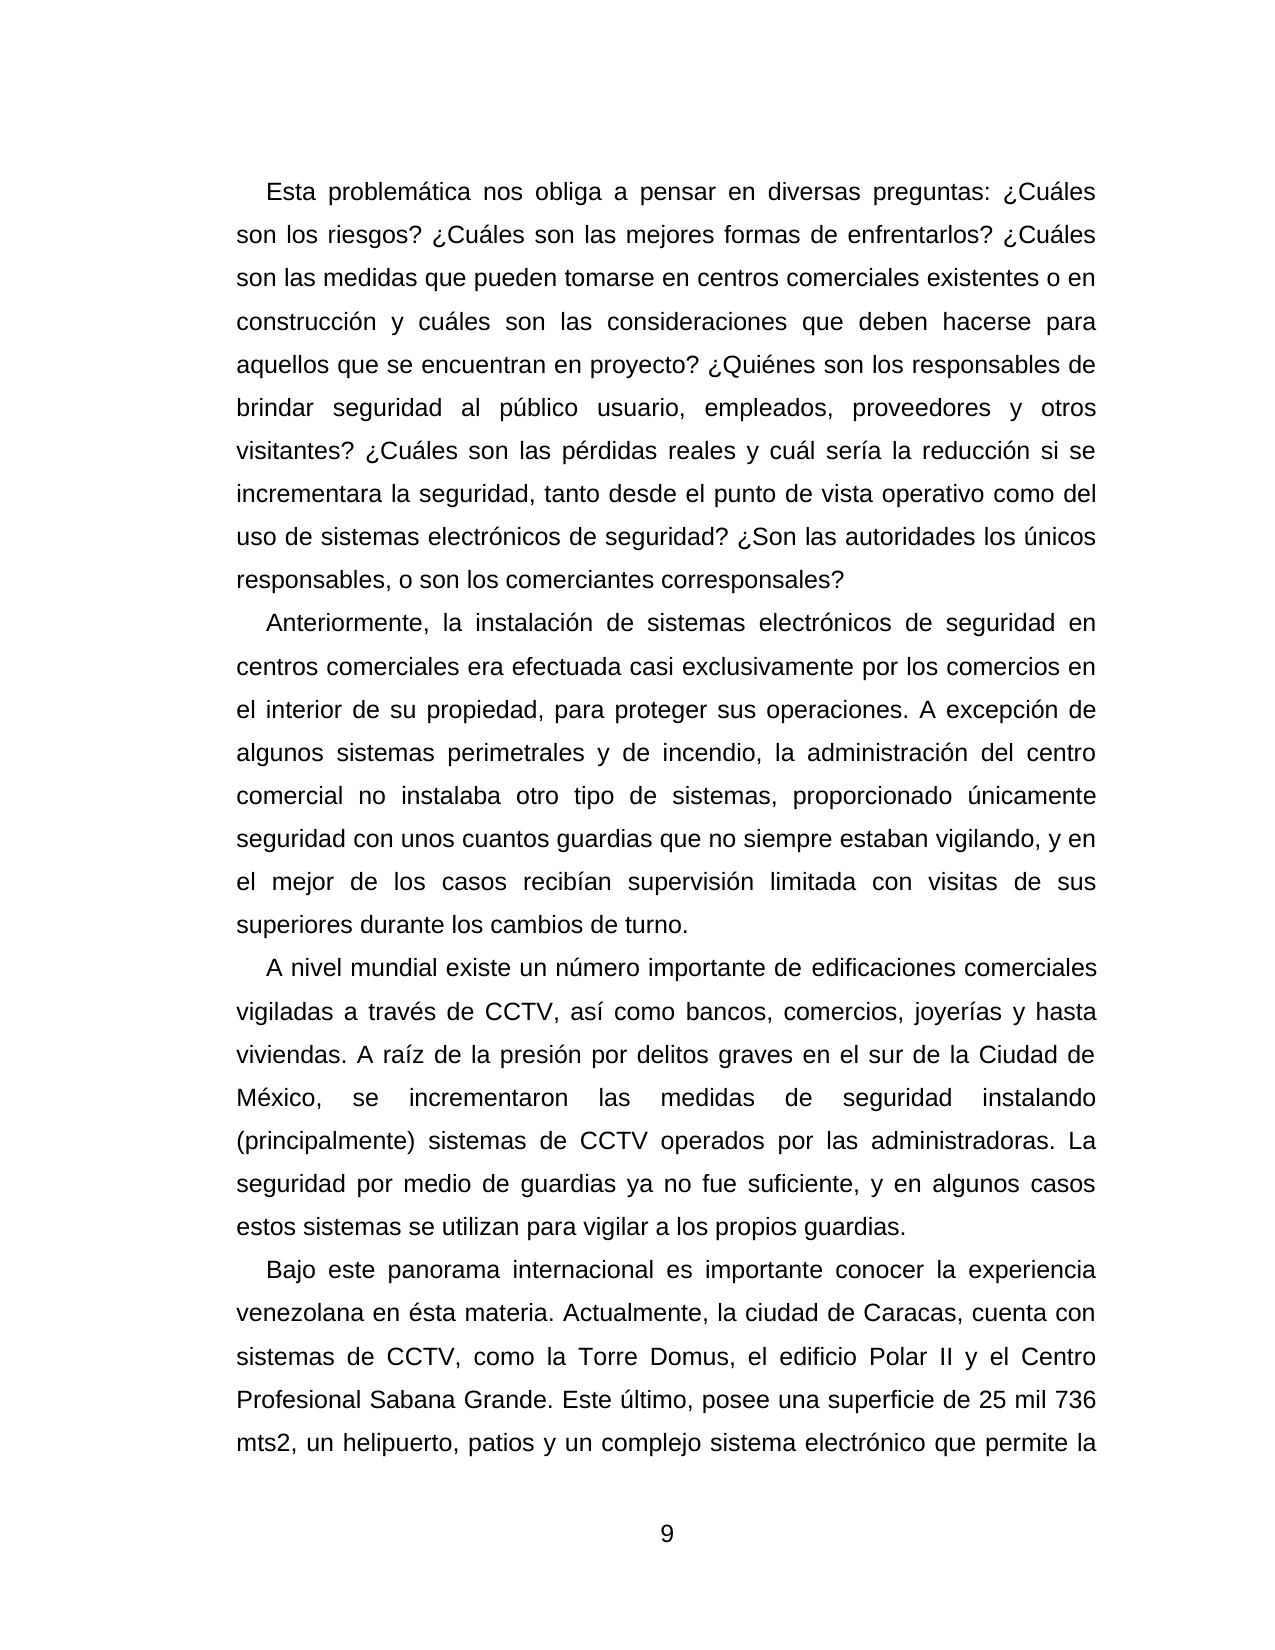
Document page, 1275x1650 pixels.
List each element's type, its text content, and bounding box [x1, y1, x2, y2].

text Anteriormente, la instalación de sistemas electrónicos de seguridad en centros comerciales era efectuada casi exclusivamente por los comercios en el interior de su propiedad, para proteger sus operaciones. A excepción de algunos sistemas perimetrales y de incendio, la administración del centro comercial no instalaba otro tipo de sistemas, proporcionado únicamente seguridad con unos cuantos guardias que no siempre estaban vigilando, y en el mejor de los casos recibían supervisión limitada con visitas de sus superiores durante los cambios de turno. [236, 608, 1098, 939]
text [236, 1255, 1098, 1457]
text A nivel mundial existe un número importante de edificaciones comerciales vigiladas a través de CCTV, así como bancos, comercios, joyerías y hasta viviendas. A raíz de la presión por delitos graves en el sur de la Ciudad de México, se incrementaron las medidas de seguridad instalando (principalmente) sistemas de CCTV operados por las administradoras. La seguridad por medio de guardias ya no fue suficiente, y en algunos casos estos sistemas se utilizan para vigilar a los propios guardias. [236, 953, 1098, 1241]
text Esta problemática nos obliga a pensar en diversas preguntas: ¿Cuáles son los riesgos? ¿Cuáles son las mejores formas de enfrentarlos? ¿Cuáles son las medidas que pueden tomarse en centros comerciales existentes o en construcción y cuáles son las consideraciones que deben hacerse para aquellos que se encuentran en proyecto? ¿Quiénes son los responsables de brindar seguridad al público usuario, empleados, proveedores y otros visitantes? ¿Cuáles son las pérdidas reales y cuál sería la reducción si se incrementara la seguridad, tanto desde el punto de vista operativo como del uso de sistemas electrónicos de seguridad? ¿Son las autoridades los únicos responsables, o son los comerciantes corresponsales? [236, 177, 1098, 594]
